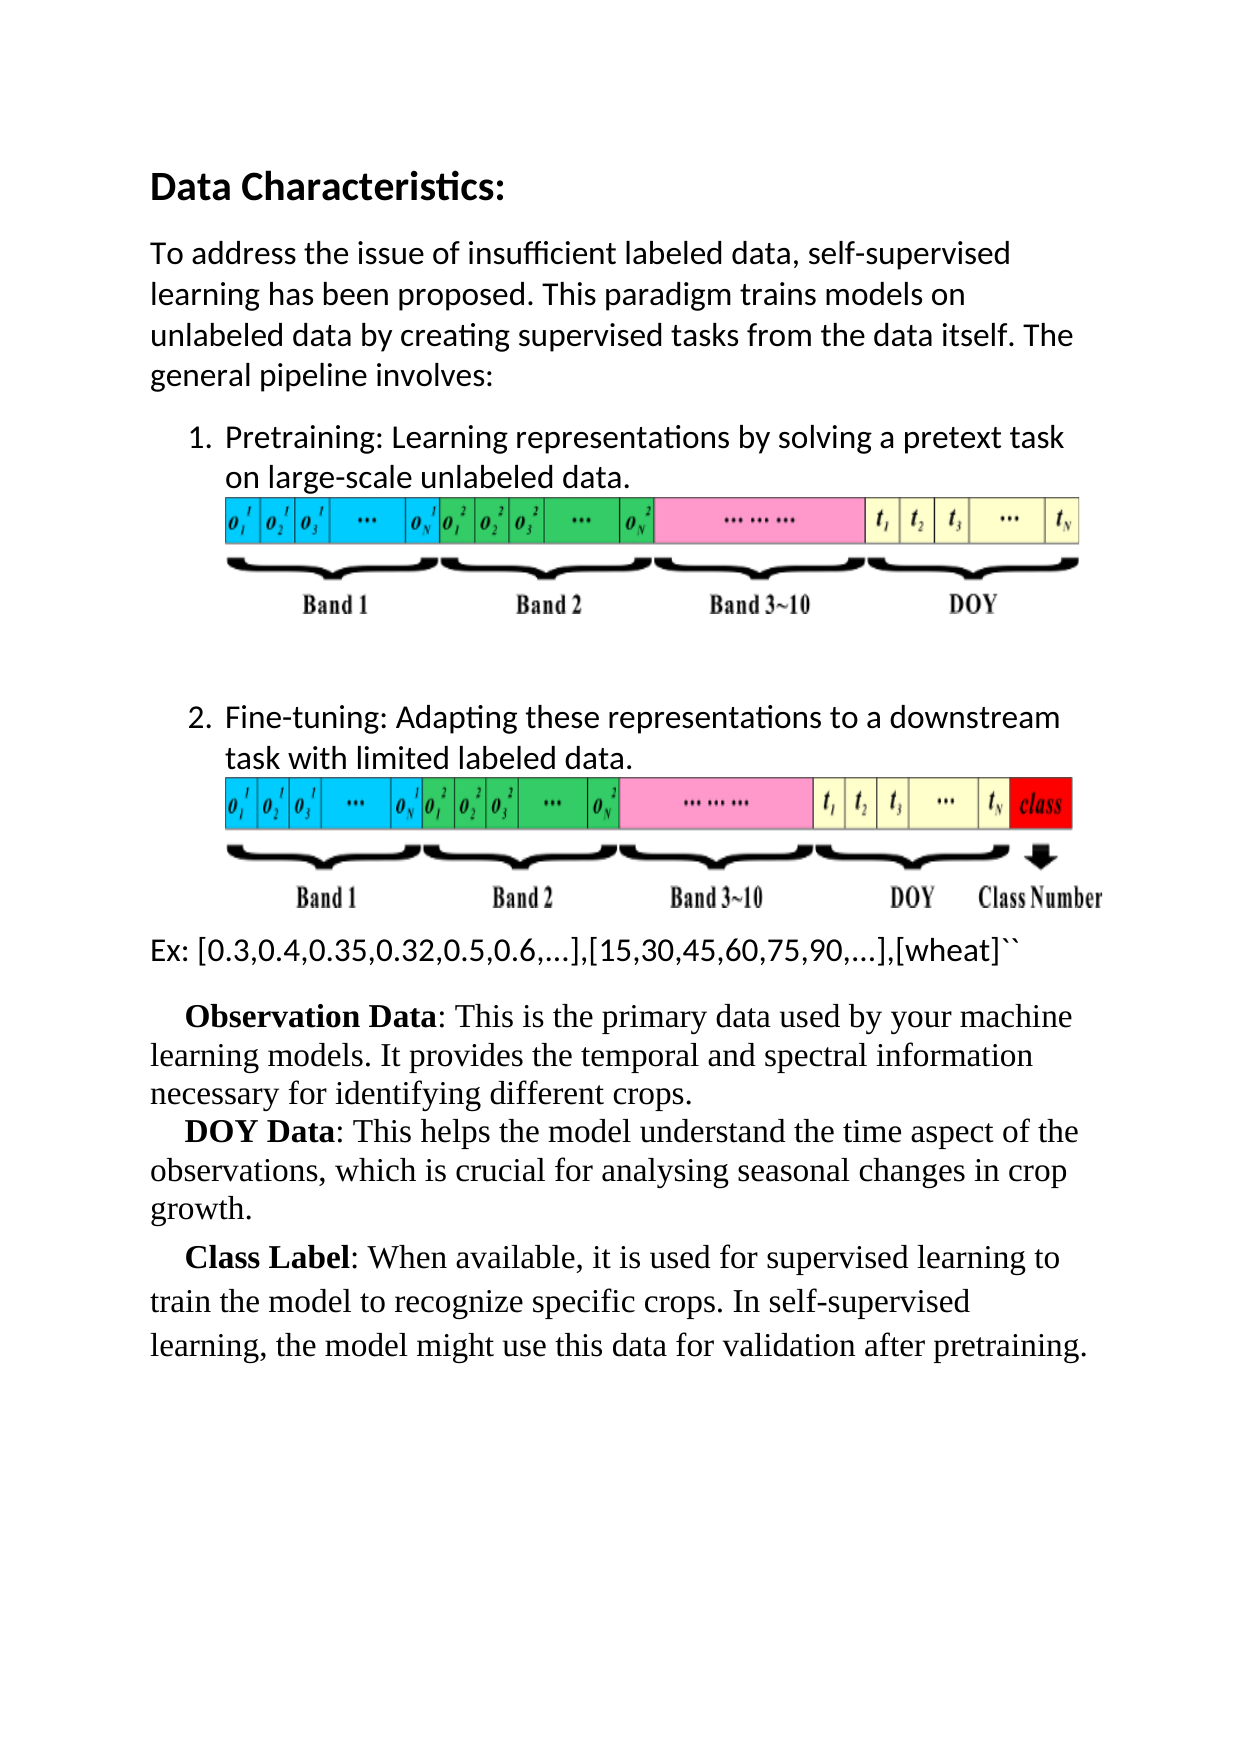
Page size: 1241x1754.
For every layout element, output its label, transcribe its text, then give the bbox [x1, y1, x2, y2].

picture [263, 800, 271, 811]
list Pretraining: Learning representations by solving a pretext task on large-scale unlabeled data. [187, 416, 1090, 497]
text To address the issue of insufficient labeled data, self-supervised learning has been proposed. This paradigm trains models on unlabeled data by creating supervised tasks from the data itself. The general pipeline involves: [150, 232, 1090, 395]
text  Observation Data: This is the primary data used by your machine learning models. It provides the temporal and spectral information necessary for identifying different crops. [150, 996, 1090, 1111]
text Data Characteristics: [150, 160, 1090, 211]
list Fine-tuning: Adapting these representations to a downstream task with limited labeled data. [187, 696, 1090, 778]
picture [225, 777, 1103, 908]
text  Class Label: When available, it is used for supervised learning to train the model to recognize specific crops. In self-supervised learning, the model might use this data for validation after pretraining. [150, 1237, 1090, 1363]
picture [225, 497, 1080, 614]
picture [411, 518, 420, 528]
text Ex: [0.3,0.4,0.35,0.32,0.5,0.6,...],[15,30,45,60,75,90,...],[wheat]`` [150, 929, 1090, 969]
text  DOY Data: This helps the model understand the time aspect of the observations, which is crucial for analysing seasonal changes in crop growth. [150, 1111, 1090, 1226]
